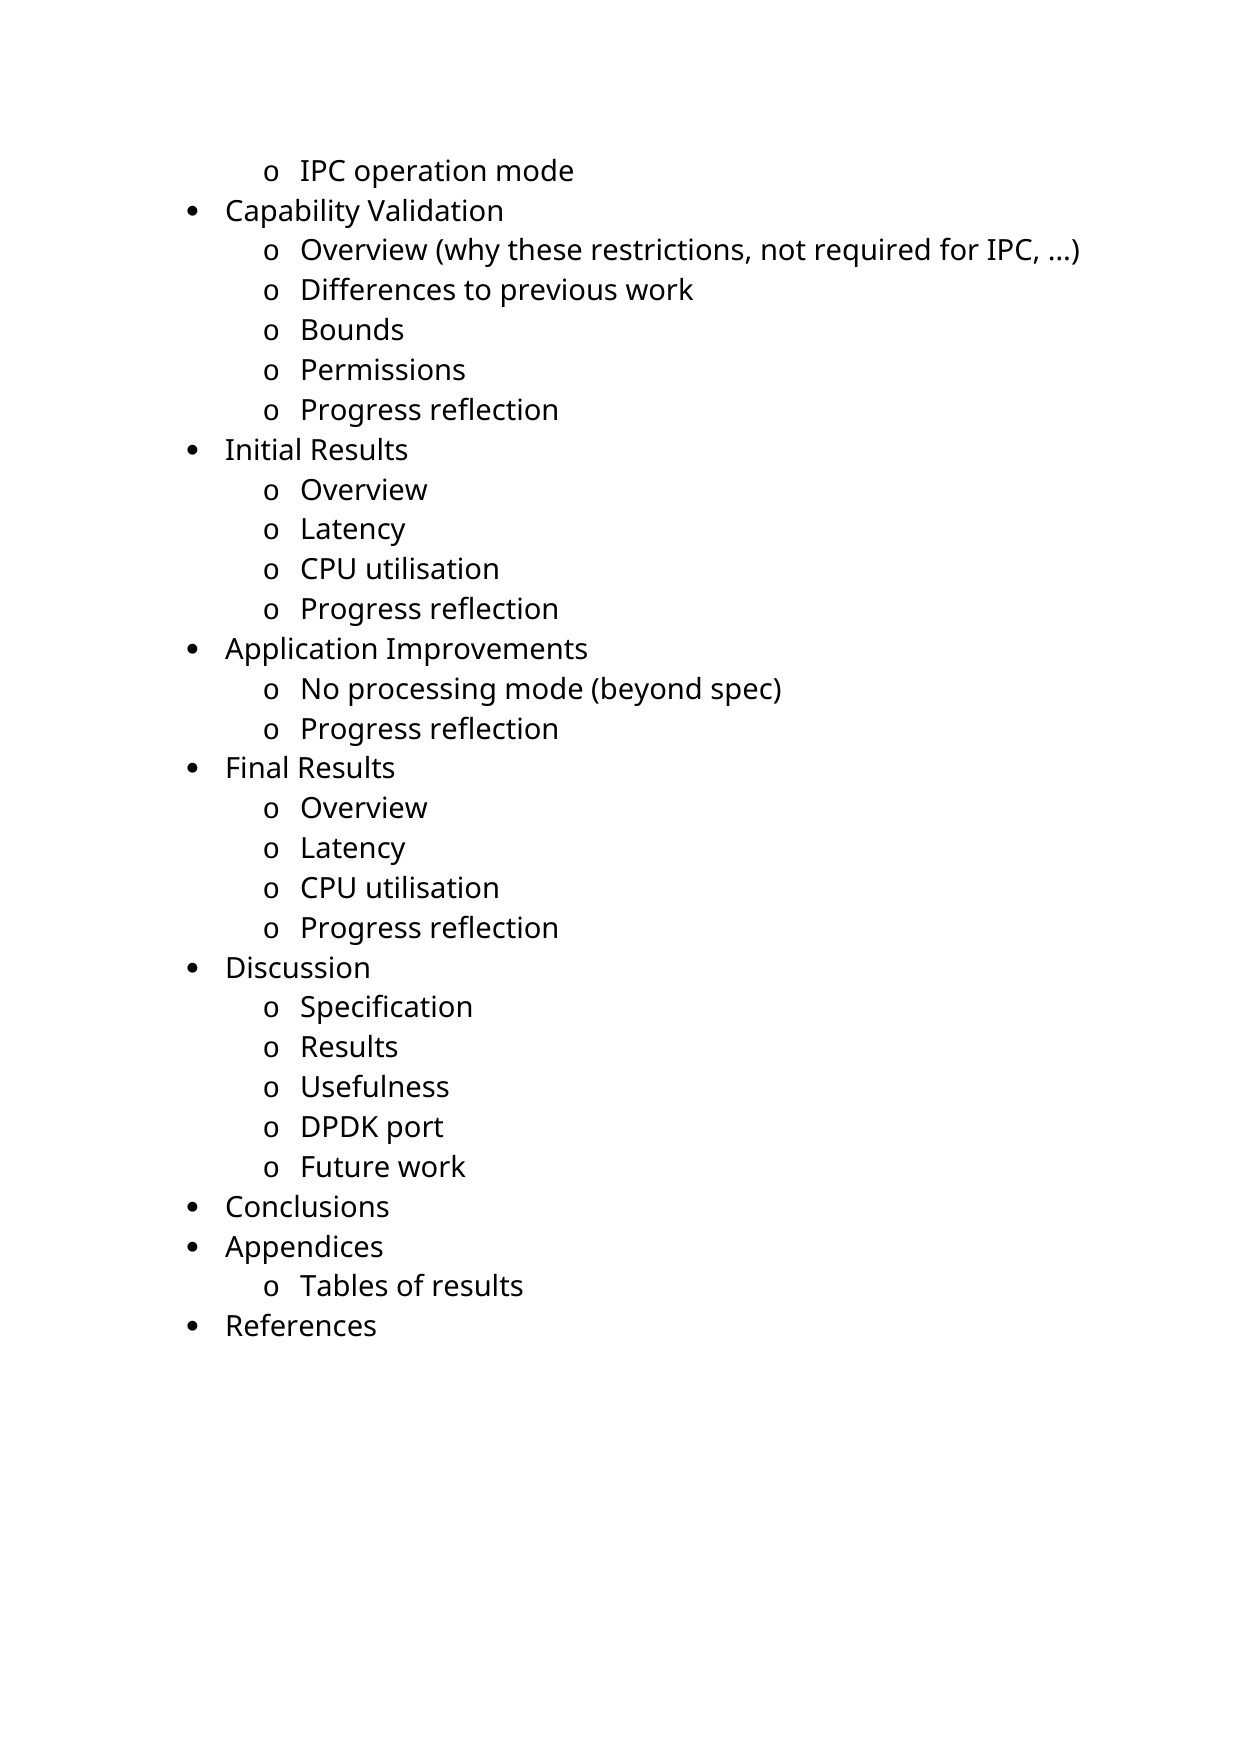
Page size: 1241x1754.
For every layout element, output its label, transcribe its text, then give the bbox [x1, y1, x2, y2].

list Appendices [187, 1226, 1090, 1266]
list CPU utilisation [262, 867, 1090, 907]
list Progress reflection [262, 588, 1090, 628]
list Future work [262, 1146, 1090, 1186]
list Conclusions [187, 1186, 1090, 1226]
list Final Results [187, 748, 1090, 787]
list Usefulness [262, 1067, 1090, 1106]
list Latency [262, 509, 1090, 548]
list Latency [262, 827, 1090, 867]
list Results [262, 1027, 1090, 1067]
list Initial Results [187, 429, 1090, 469]
list Tables of results [262, 1266, 1090, 1306]
list CPU utilisation [262, 548, 1090, 588]
list Permissions [262, 349, 1090, 389]
list No processing mode (beyond spec) [262, 668, 1090, 708]
list Overview (why these restrictions, not required for IPC, …) [262, 229, 1090, 269]
list Discussion [187, 947, 1090, 987]
list Progress reflection [262, 389, 1090, 429]
list Specification [262, 987, 1090, 1027]
list Bounds [262, 309, 1090, 349]
list Progress reflection [262, 907, 1090, 947]
list DPDK port [262, 1106, 1090, 1146]
list Application Improvements [187, 628, 1090, 668]
list References [187, 1306, 1090, 1345]
list Overview [262, 787, 1090, 827]
list IPC operation mode [262, 150, 1090, 190]
list Overview [262, 469, 1090, 509]
list Capability Validation [187, 190, 1090, 229]
list Progress reflection [262, 708, 1090, 748]
list Differences to previous work [262, 269, 1090, 309]
